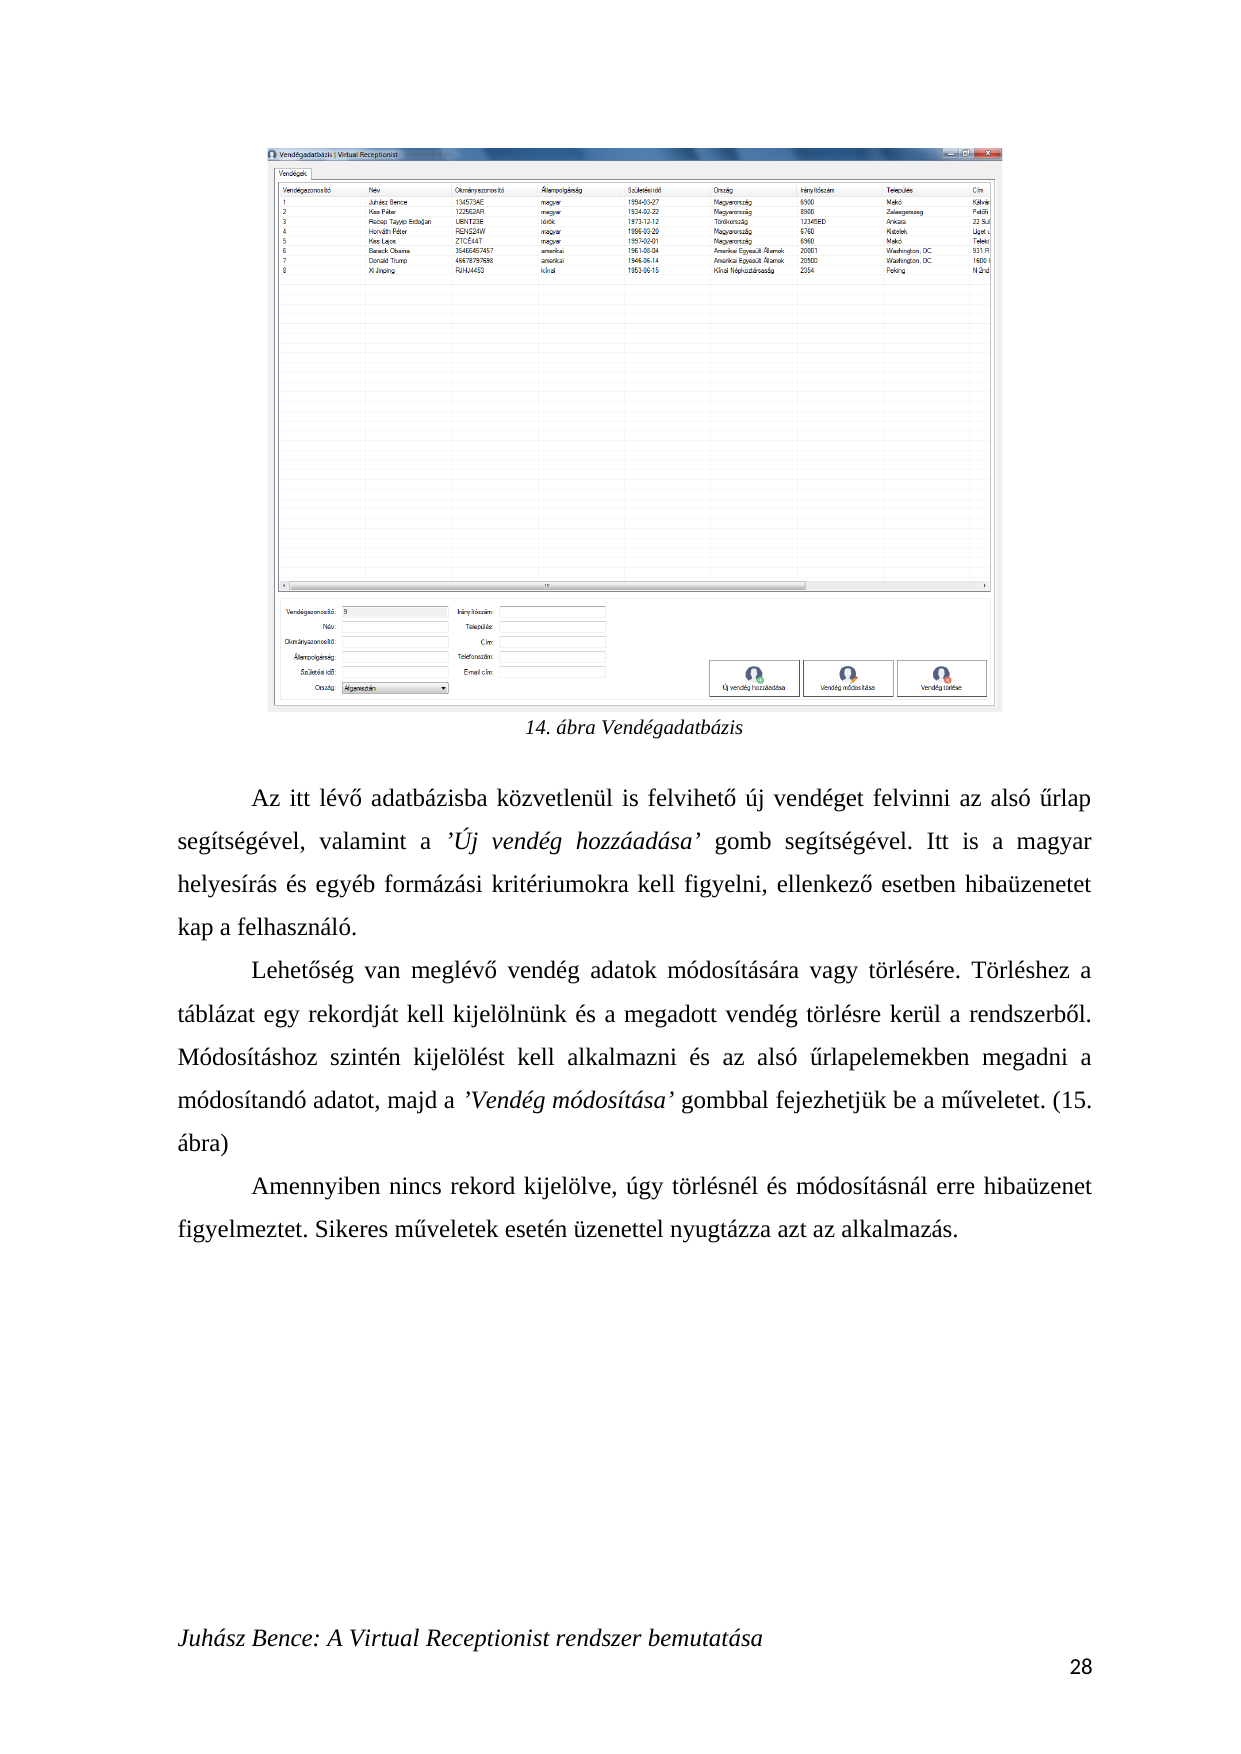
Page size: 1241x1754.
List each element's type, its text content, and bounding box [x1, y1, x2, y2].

picture [267, 148, 1003, 712]
text Amennyiben nincs rekord kijelölve, úgy törlésnél és módosításnál erre hibaüzenet figyelmeztet. Sikeres műveletek esetén üzenettel nyugtázza azt az alkalmazás. [177, 1171, 1092, 1243]
text Lehetőség van meglévő vendég adatok módosítására vagy törlésére. Törléshez a táblázat egy rekordját kell kijelölnünk és a megadott vendég törlésre kerül a rendszerből. Módosításhoz szintén kijelölést kell alkalmazni és az alsó űrlapelemekben megadni a módosítandó adatot, majd a ’Vendég módosítása’ gombbal fejezhetjük be a műveletet. (15. ábra) [177, 956, 1092, 1157]
text Az itt lévő adatbázisba közvetlenül is felvihető új vendéget felvinni az alsó űrlap segítségével, valamint a ’Új vendég hozzáadása’ gomb segítségével. Itt is a magyar helyesírás és egyéb formázási kritériumokra kell figyelni, ellenkező esetben hibaüzenetet kap a felhasználó. [177, 783, 1092, 941]
